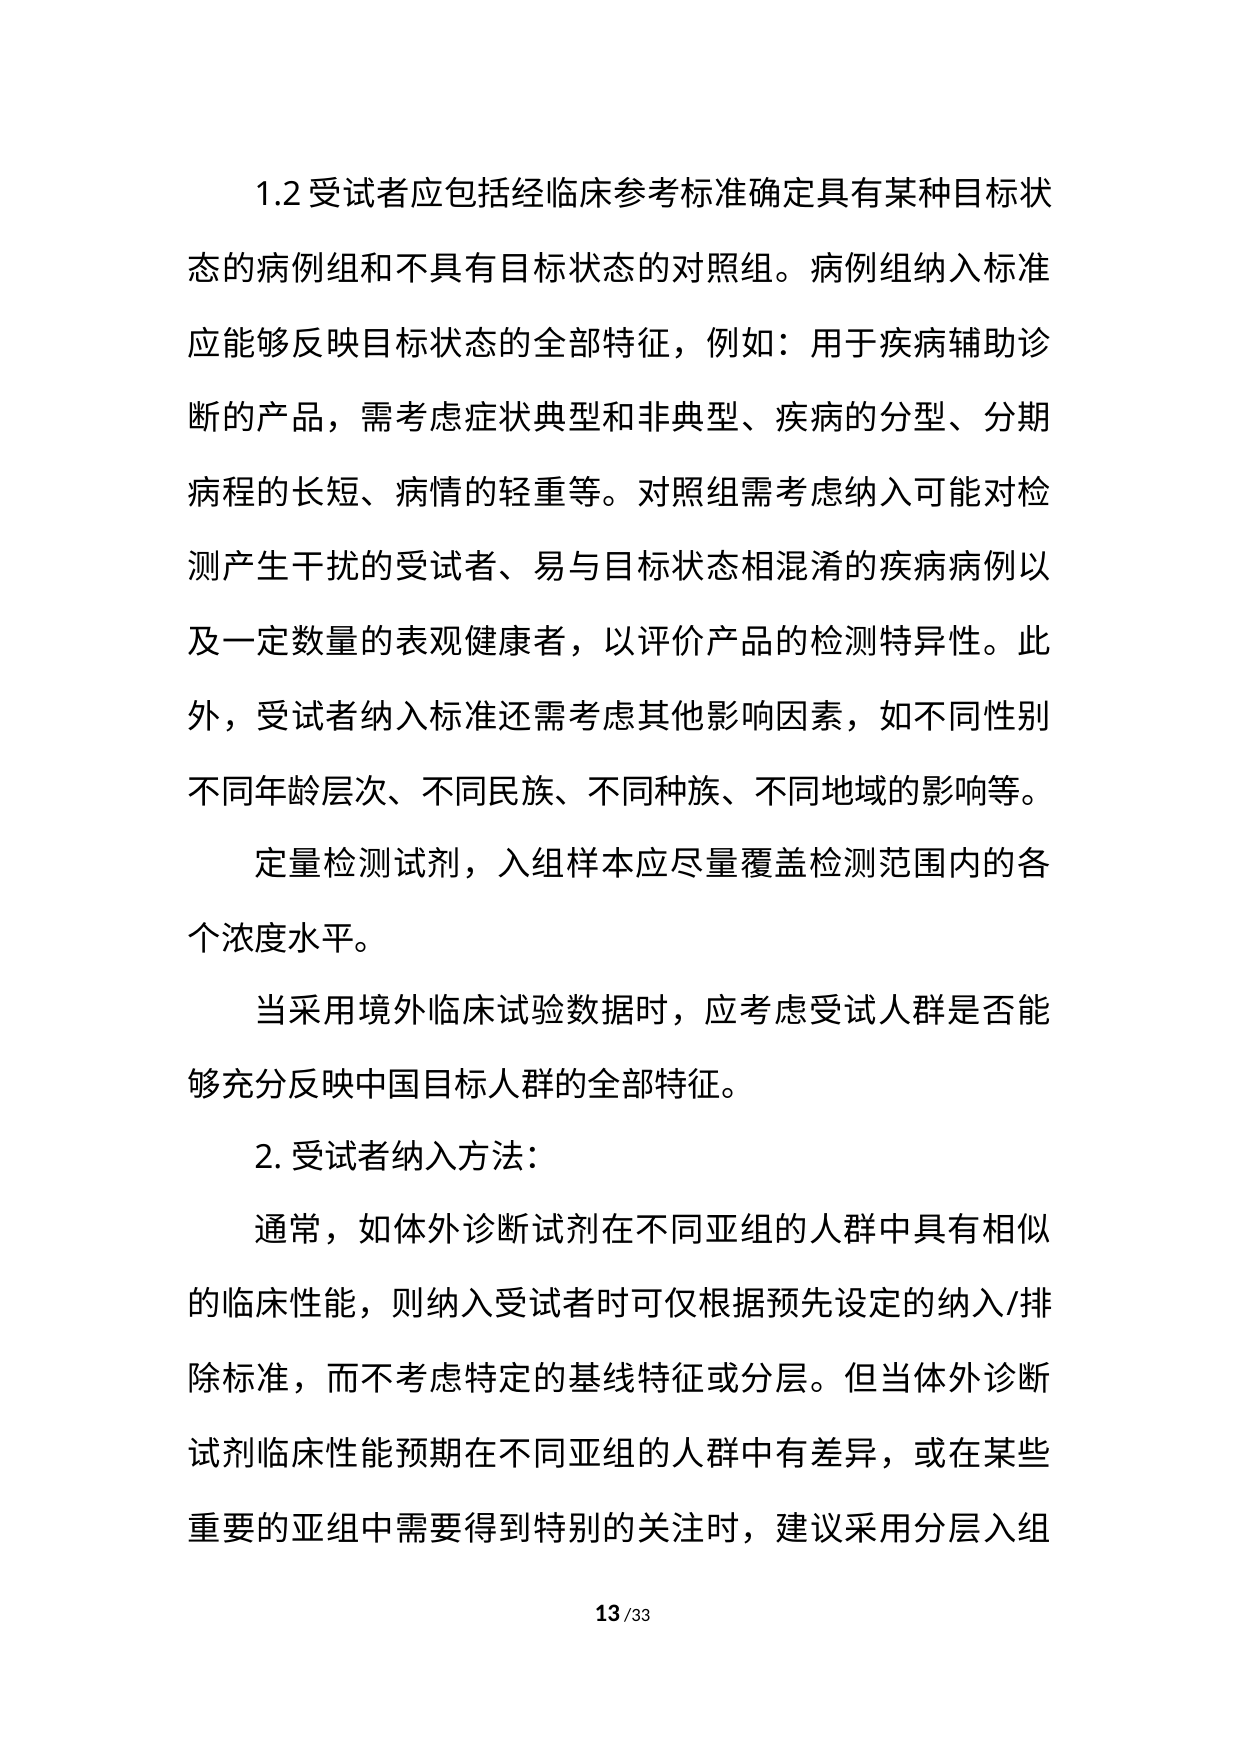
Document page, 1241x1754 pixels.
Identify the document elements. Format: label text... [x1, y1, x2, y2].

text 定量检测试剂，入组样本应尽量覆盖检测范围内的各个浓度水平。 [187, 828, 1053, 968]
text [187, 1194, 1053, 1558]
text 当采用境外临床试验数据时，应考虑受试人群是否能够充分反映中国目标人群的全部特征。 [187, 975, 1053, 1115]
text 1.2受试者应包括经临床参考标准确定具有某种目标状态的病例组和不具有目标状态的对照组。病例组纳入标准应能够反映目标状态的全部特征，例如：用于疾病辅助诊断的产品，需考虑症状典型和非典型、疾病的分型、分期、病程的长短、病情的轻重等。对照组需考虑纳入可能对检测产生干扰的受试者、易与目标状态相混淆的疾病病例以及一定数量的表观健康者，以评价产品的检测特异性。此外，受试者纳入标准还需考虑其他影响因素，如不同性别、不同年龄层次、不同民族、不同种族、不同地域的影响等。 [187, 158, 1053, 821]
text 2. 受试者纳入方法： [187, 1122, 1053, 1187]
